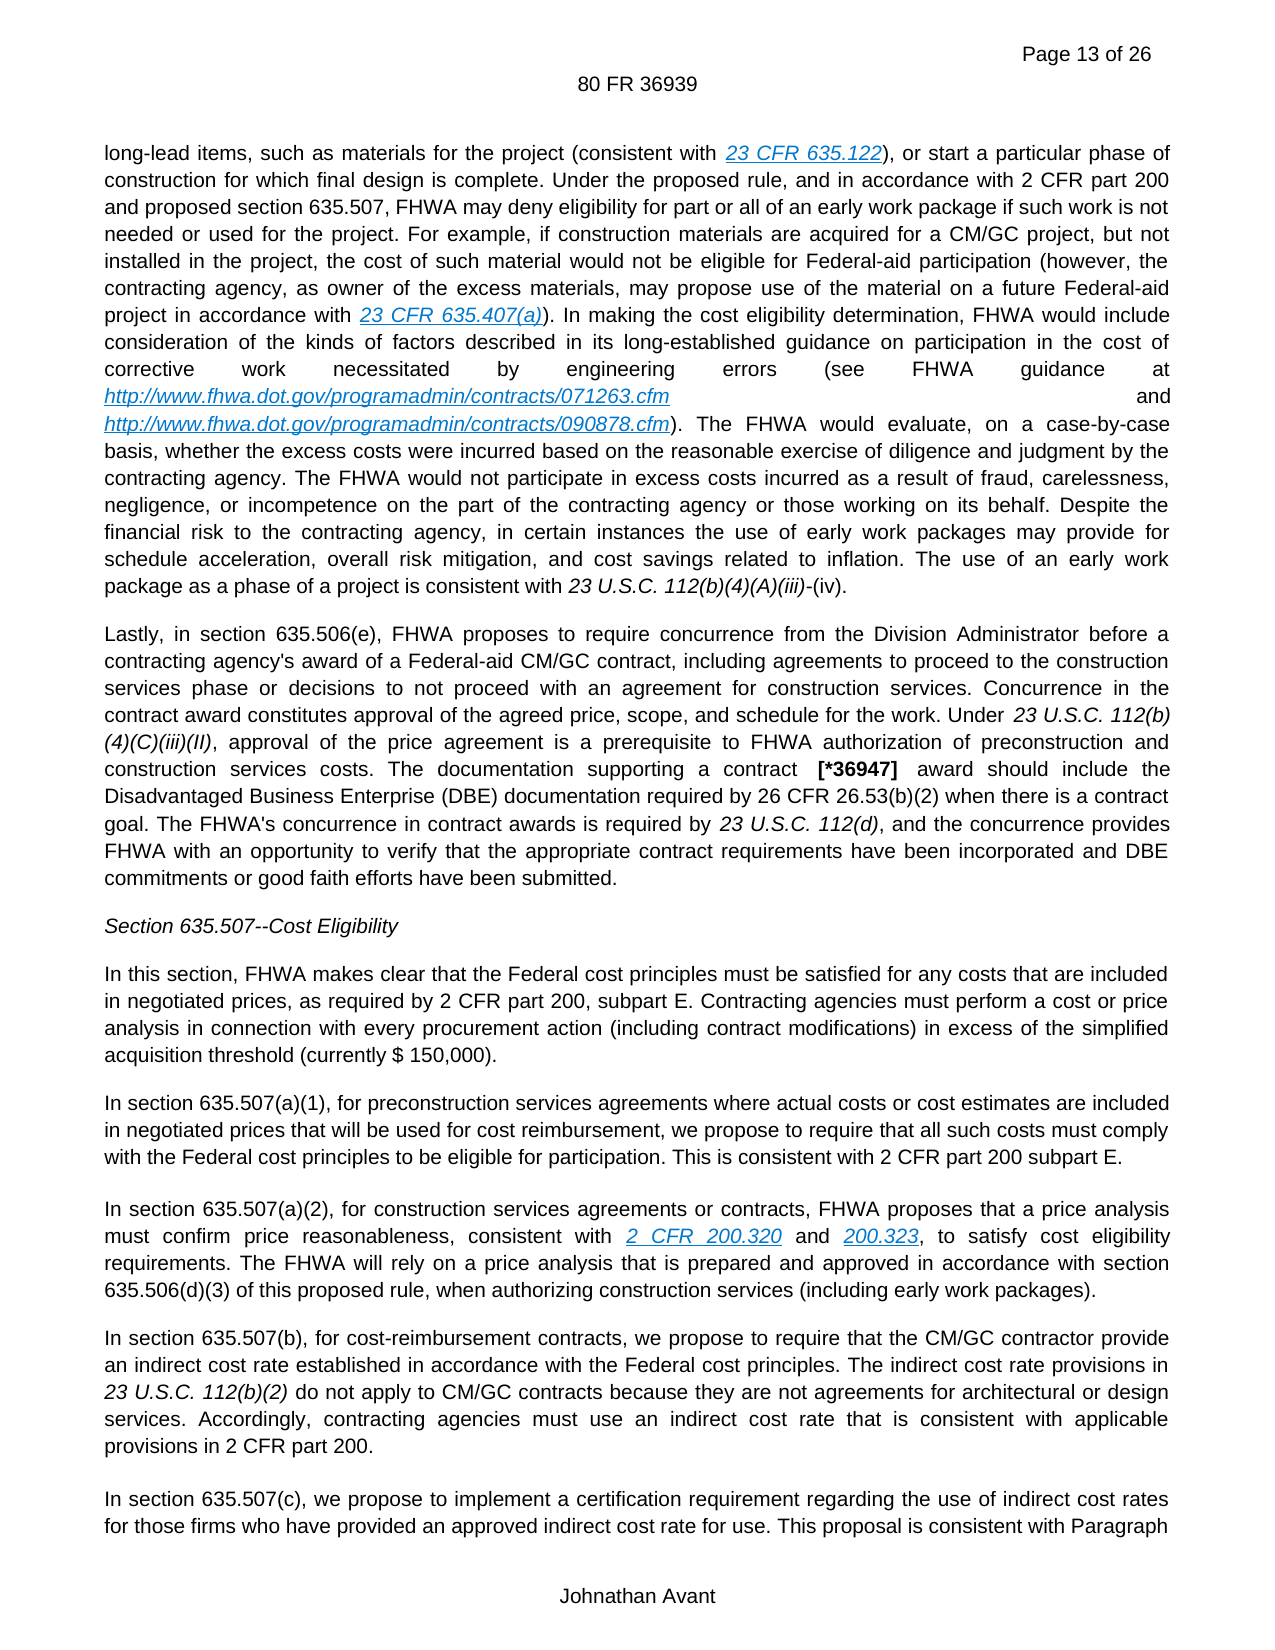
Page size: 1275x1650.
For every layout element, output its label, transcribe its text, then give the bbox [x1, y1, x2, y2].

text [104, 137, 1171, 598]
text Section 635.507--Cost Eligibility [104, 910, 1171, 937]
text In section 635.507(a)(2), for construction services agreements or contracts, FHWA proposes that a price analysis must confirm price reasonableness, consistent with 2 CFR 200.320 and 200.323, to satisfy cost eligibility requirements. The FHWA will rely on a price analysis that is prepared and approved in accordance with section 635.506(d)(3) of this proposed rule, when authorizing construction services (including early work packages). [104, 1194, 1171, 1302]
text In this section, FHWA makes clear that the Federal cost principles must be satisfied for any costs that are included in negotiated prices, as required by 2 CFR part 200, subpart E. Contracting agencies must perform a cost or price analysis in connection with every procurement action (including contract modifications) in excess of the simplified acquisition threshold (currently $ 150,000). [104, 958, 1171, 1067]
text Lastly, in section 635.506(e), FHWA proposes to require concurrence from the Division Administrator before a contracting agency's award of a Federal-aid CM/GC contract, including agreements to proceed to the construction services phase or decisions to not proceed with an agreement for construction services. Concurrence in the contract award constitutes approval of the agreed price, scope, and schedule for the work. Under 23 U.S.C. 112(b)(4)(C)(iii)(II), approval of the price agreement is a prerequisite to FHWA authorization of preconstruction and construction services costs. The documentation supporting a contract [*36947] award should include the Disadvantaged Business Enterprise (DBE) documentation required by 26 CFR 26.53(b)(2) when there is a contract goal. The FHWA's concurrence in contract awards is required by 23 U.S.C. 112(d), and the concurrence provides FHWA with an opportunity to verify that the appropriate contract requirements have been incorporated and DBE commitments or good faith efforts have been submitted. [104, 619, 1171, 889]
text In section 635.507(b), for cost-reimbursement contracts, we propose to require that the CM/GC contractor provide an indirect cost rate established in accordance with the Federal cost principles. The indirect cost rate provisions in 23 U.S.C. 112(b)(2) do not apply to CM/GC contracts because they are not agreements for architectural or design services. Accordingly, contracting agencies must use an indirect cost rate that is consistent with applicable provisions in 2 CFR part 200. [104, 1323, 1171, 1458]
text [104, 1483, 1171, 1537]
text In section 635.507(a)(1), for preconstruction services agreements where actual costs or cost estimates are included in negotiated prices that will be used for cost reimbursement, we propose to require that all such costs must comply with the Federal cost principles to be eligible for participation. This is consistent with 2 CFR part 200 subpart E. [104, 1087, 1171, 1169]
